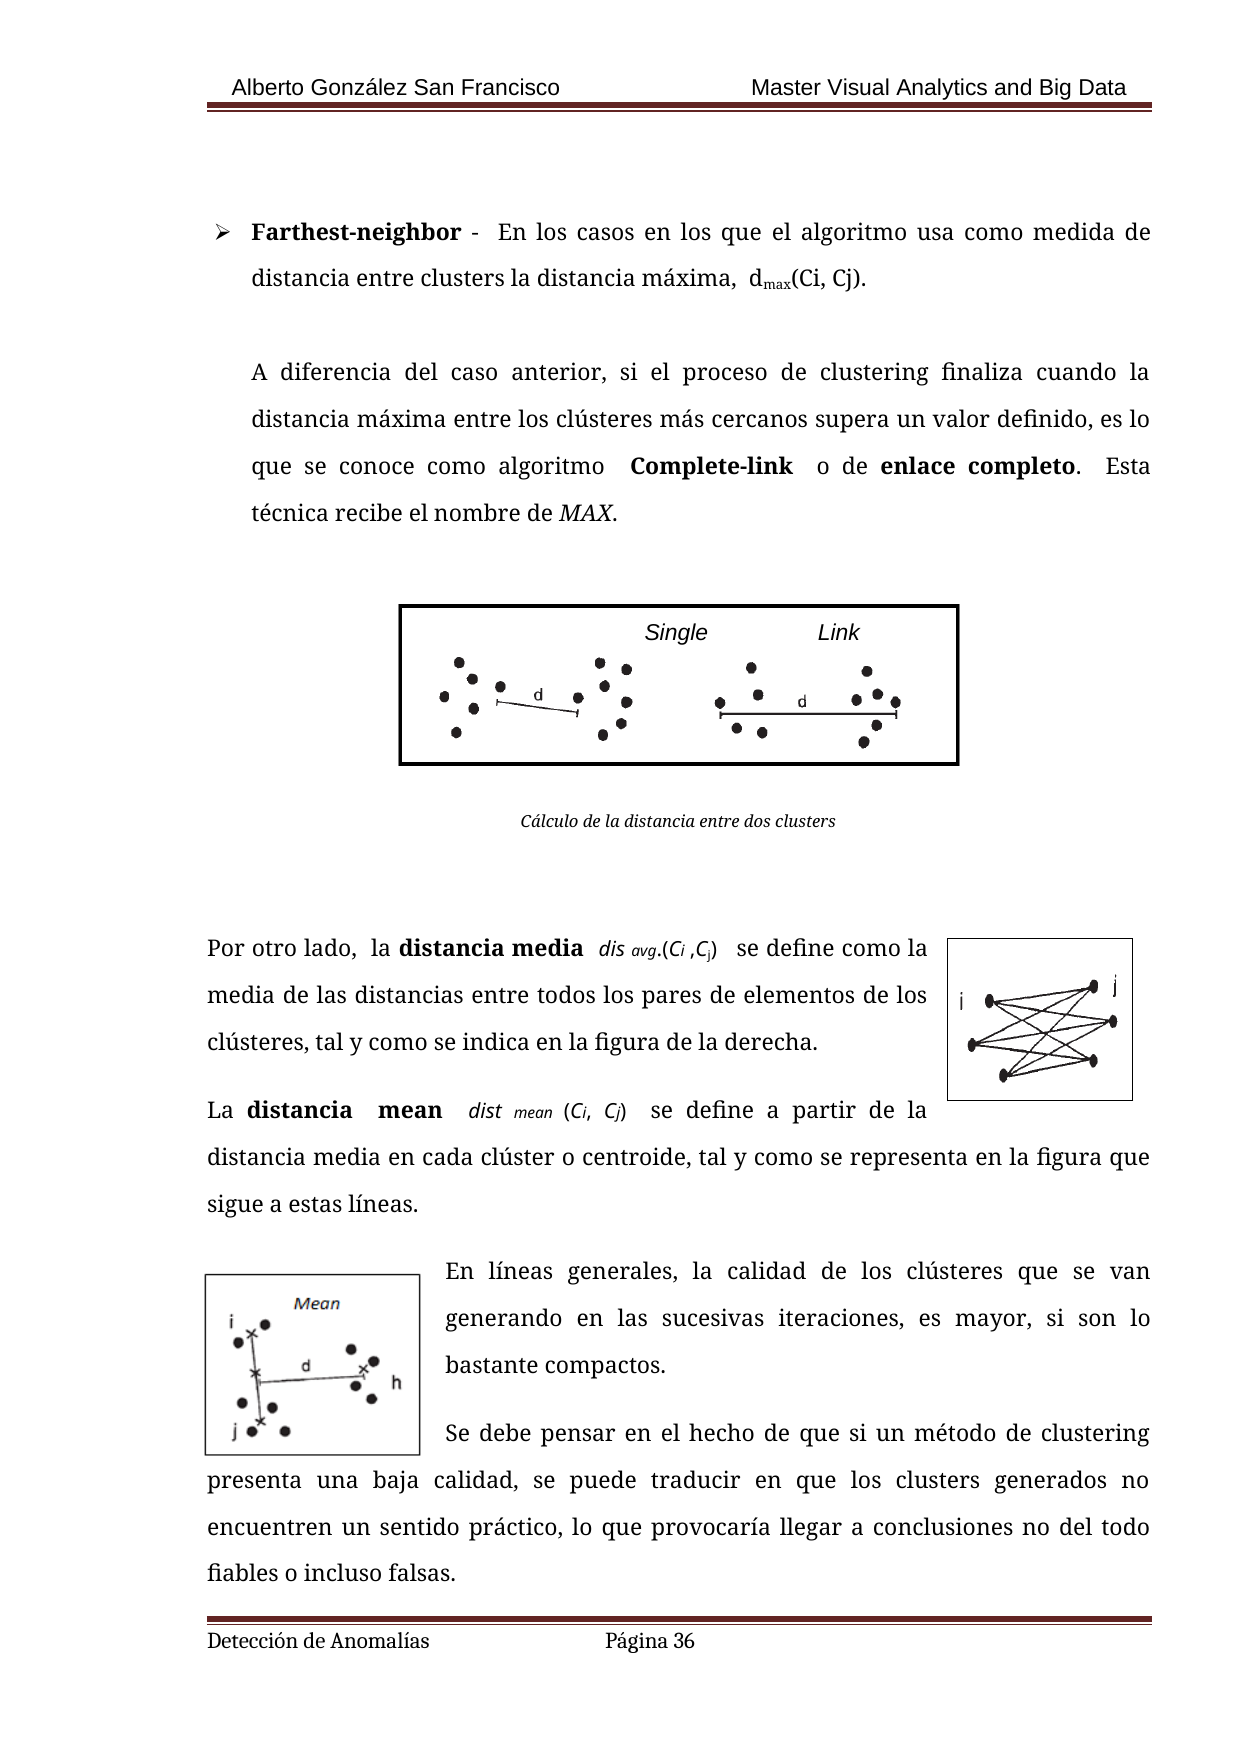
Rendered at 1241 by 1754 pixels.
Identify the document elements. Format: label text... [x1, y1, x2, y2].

list A diferencia del caso anterior, si el proceso de clustering finaliza cuando la distancia máxima entre los clústeres más cercanos supera un valor definido, es lo que se conoce como algoritmo Complete-link o de enlace completo. Esta técnica recibe el nombre de MAX. [251, 356, 1152, 528]
text En líneas generales, la calidad de los clústeres que se van generando en las sucesivas iteraciones, es mayor, si son lo bastante compactos. [207, 1255, 1152, 1380]
text Por otro lado, la distancia media dis avg.(Ci ,Cj) se define como la media de las distancias entre todos los pares de elementos de los clústeres, tal y como se indica en la figura de la derecha. [207, 932, 1152, 1057]
text Cálculo de la distancia entre dos clusters [207, 810, 1152, 832]
list Farthest-neighbor - En los casos en los que el algoritmo usa como medida de distancia entre clusters la distancia máxima, dmax(Ci, Cj). [214, 215, 1152, 293]
picture [385, 590, 974, 776]
picture [948, 939, 1132, 1100]
text La distancia mean dist mean (Ci, Cj) se define a partir de la distancia media en cada clúster o centroide, tal y como se representa en la figura que sigue a estas líneas. [207, 1094, 1152, 1219]
text Se debe pensar en el hecho de que si un método de clustering presenta una baja calidad, se puede traducir en que los clusters generados no encuentren un sentido práctico, lo que provocaría llegar a conclusiones no del todo fiables o incluso falsas. [207, 1417, 1152, 1589]
picture [197, 1264, 427, 1462]
